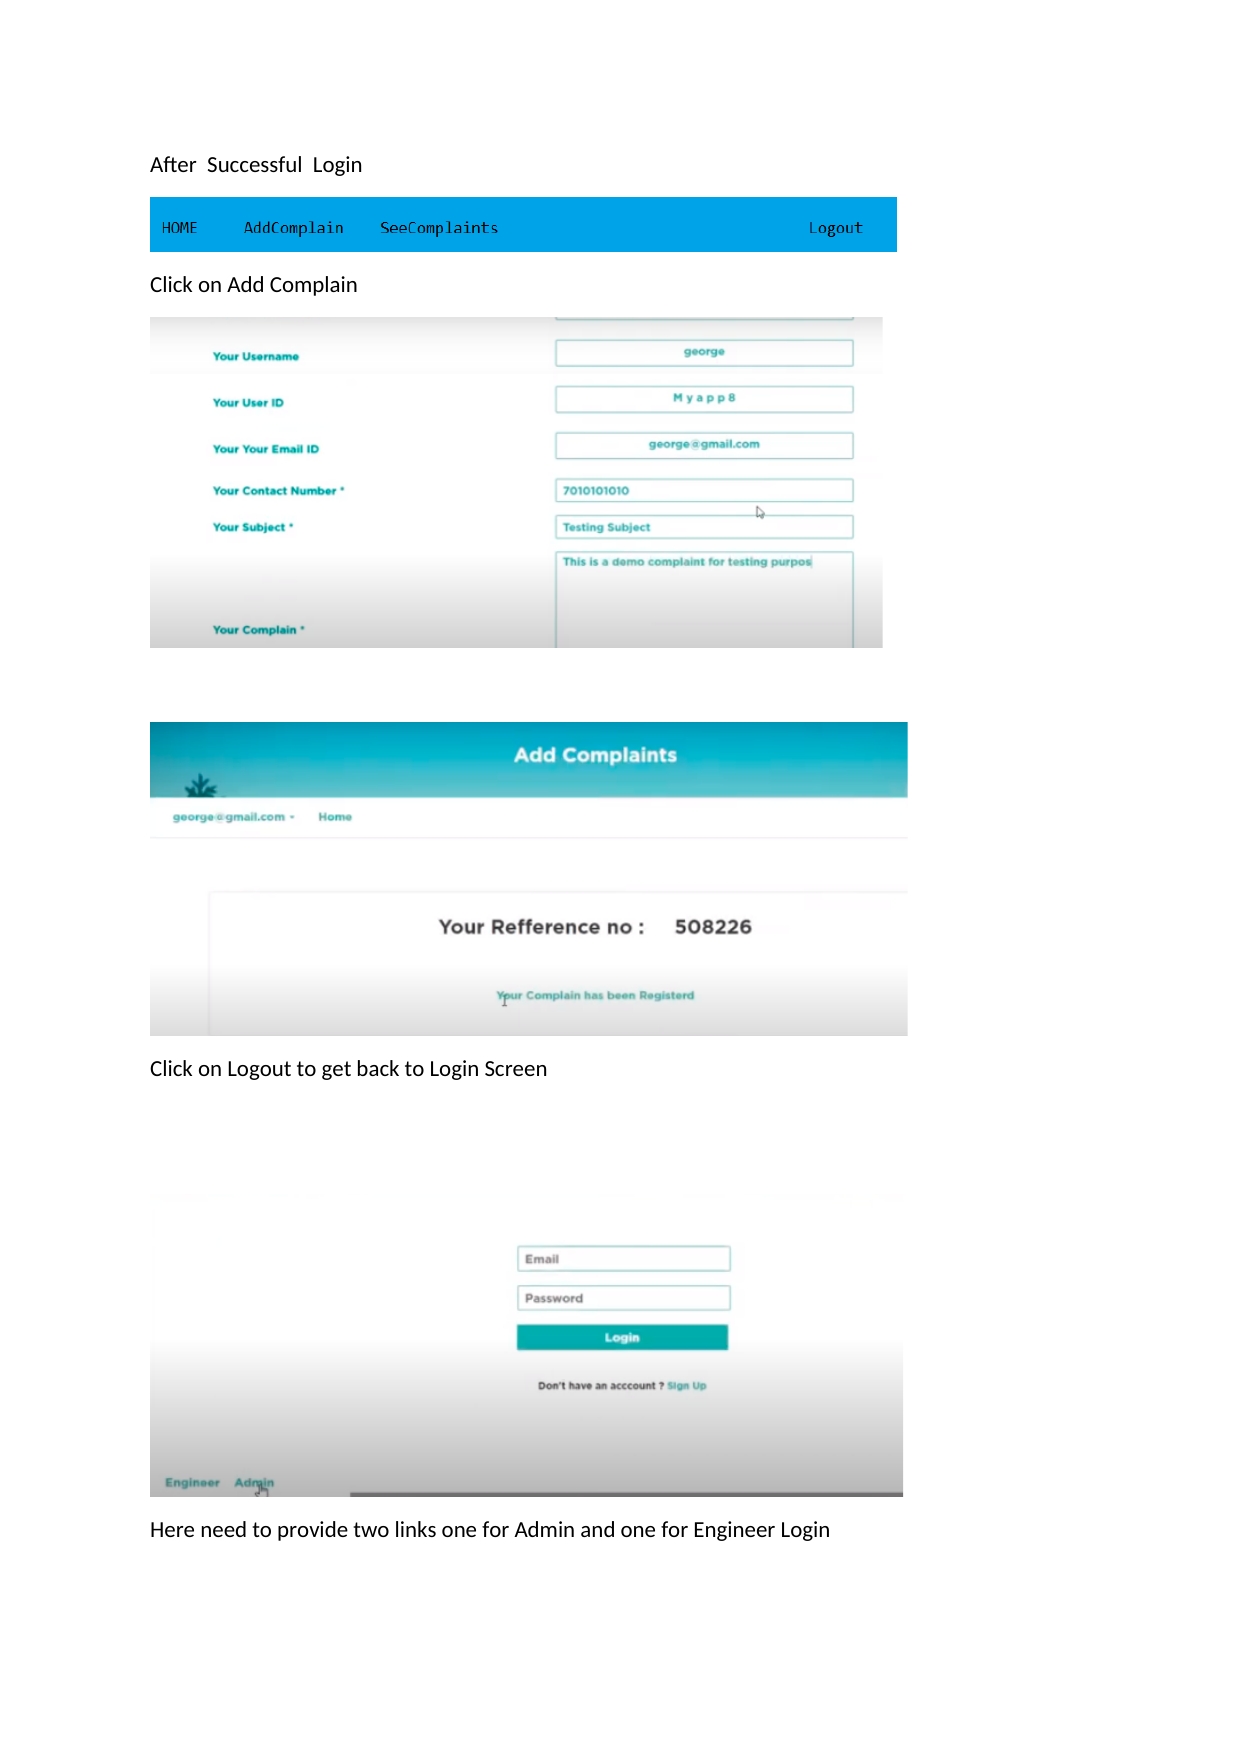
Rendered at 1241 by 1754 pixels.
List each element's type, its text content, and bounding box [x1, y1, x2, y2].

picture [150, 317, 883, 648]
text Here need to provide two links one for Admin and one for Engineer Login [150, 1515, 1090, 1543]
picture [150, 722, 908, 1036]
text Click on Logout to get back to Login Screen [150, 1054, 1090, 1082]
text After Successful Login [150, 150, 1090, 178]
text Click on Add Complain [150, 270, 1090, 298]
picture [150, 1194, 904, 1497]
